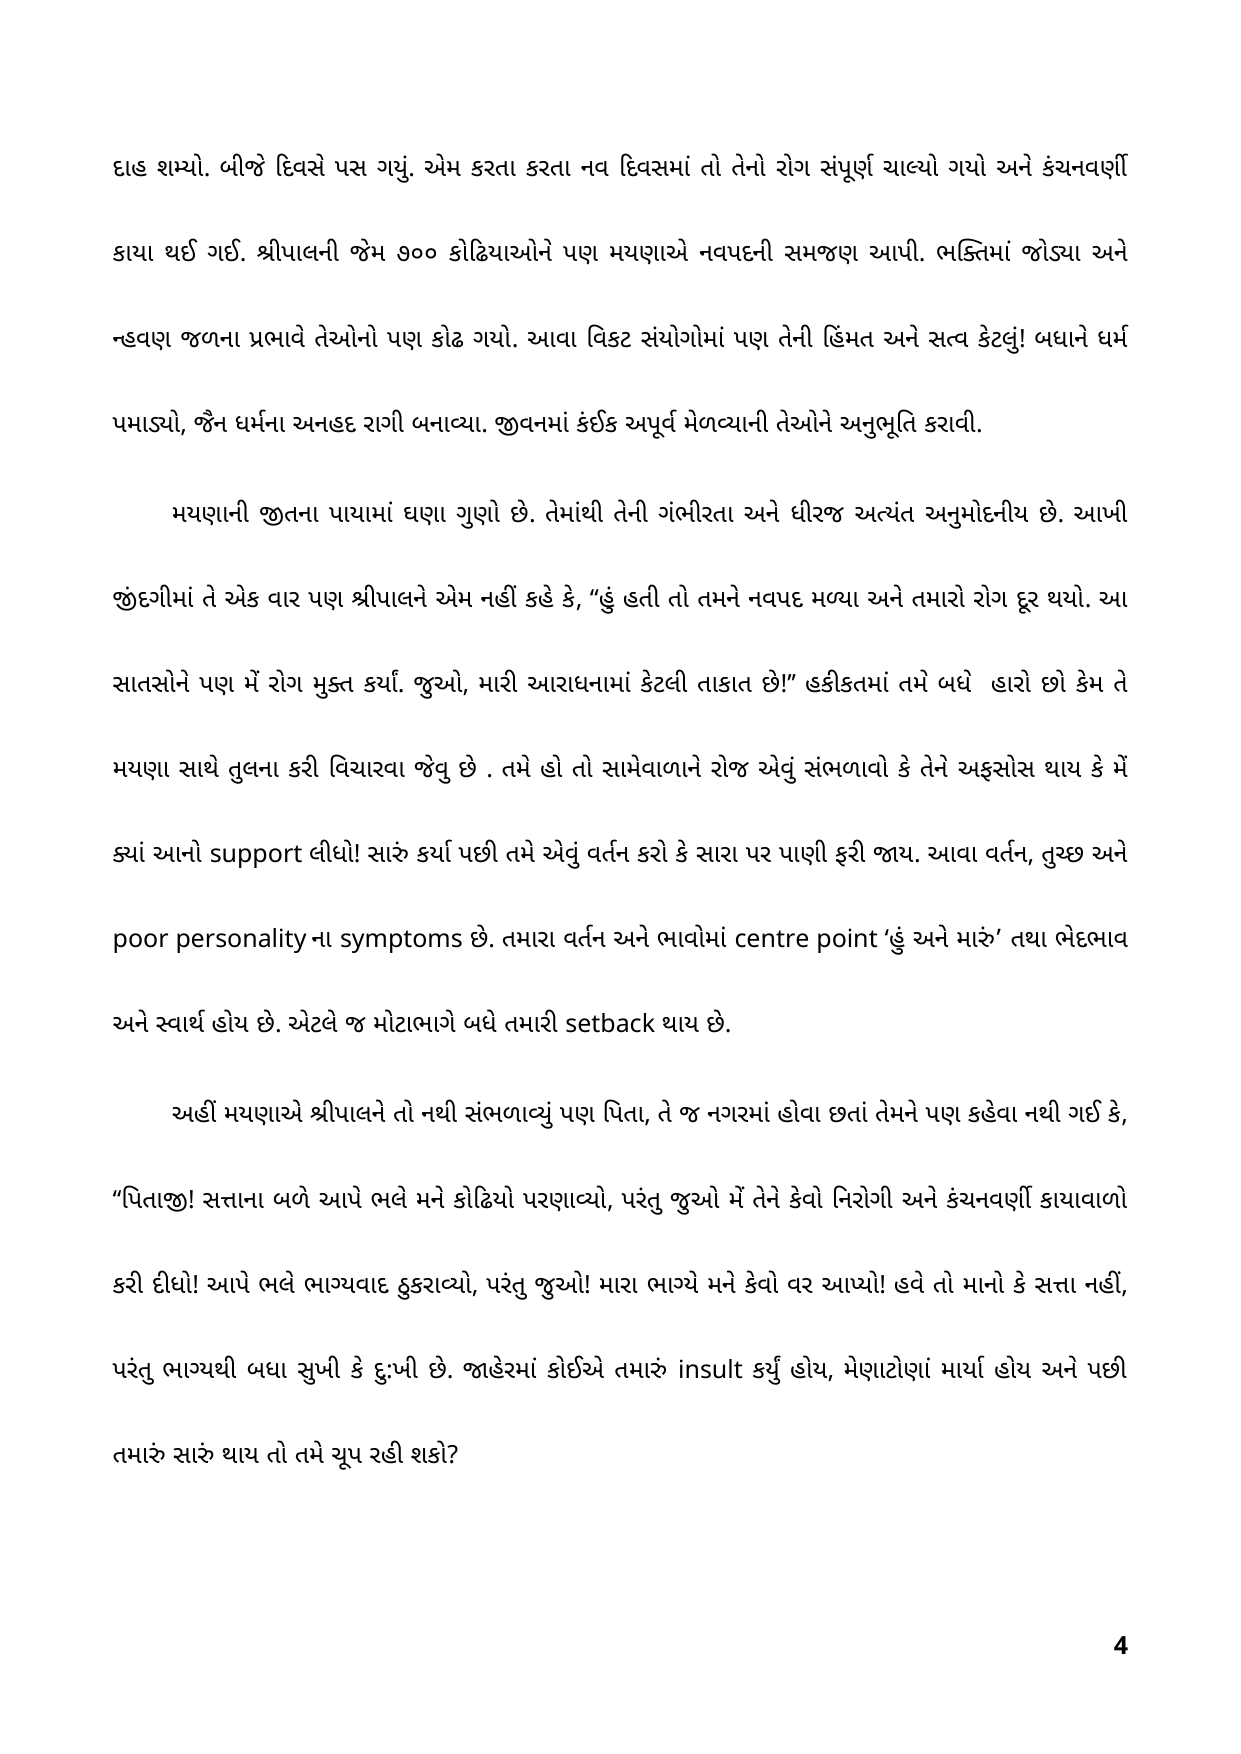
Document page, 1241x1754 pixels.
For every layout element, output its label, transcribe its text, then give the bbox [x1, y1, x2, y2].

text મયણાની જીતના પાયામાં ઘણા ગુણો છે. તેમાંથી તેની ગંભીરતા અને ધીરજ અત્યંત અનુમોદનીય છે. આખી જીંદગીમાં તે એક વાર પણ શ્રીપાલને એમ નહીં કહે કે, ‘‘હું હતી તો તમને નવપદ મળ્યા અને તમારો રોગ દૂર થયો. આ સાતસોને પણ મેં રોગ મુક્ત કર્યાં. જુઓ, મારી આરાધનામાં કેટલી તાકાત છે!’’ હકીકતમાં તમે બધે હારો છો કેમ તે મયણા સાથે તુલના કરી વિચારવા જેવુ છે . તમે હો તો સામેવાળાને રોજ એવું સંભળાવો કે તેને અફસોસ થાય કે મેં ક્યાં આનો support લીધો! સારું કર્યા પછી તમે એવું વર્તન કરો કે સારા પર પાણી ફરી જાય. આવા વર્તન, તુચ્છ અને poor personalityના symptoms છે. તમારા વર્તન અને ભાવોમાં centre point ‘હું અને મારું’ તથા ભેદભાવ અને સ્વાર્થ હોય છે. એટલે જ મોટાભાગે બધે તમારી setback થાય છે. [112, 495, 1128, 1040]
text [112, 150, 1128, 439]
text અહીં મયણાએ શ્રીપાલને તો નથી સંભળાવ્યું પણ પિતા, તે જ નગરમાં હોવા છતાં તેમને પણ કહેવા નથી ગઈ કે, ‘‘પિતાજી! સત્તાના બળે આપે ભલે મને કોઢિયો પરણાવ્યો, પરંતુ જુઓ મેં તેને કેવો નિરોગી અને કંચનવર્ણી કાયાવાળો કરી દીધો! આપે ભલે ભાગ્યવાદ ઠુકરાવ્યો, પરંતુ જુઓ! મારા ભાગ્યે મને કેવો વર આપ્યો! હવે તો માનો કે સત્તા નહીં, પરંતુ ભાગ્યથી બધા સુખી કે દુ:ખી છે. જાહેરમાં કોઈએ તમારું insult કર્યું હોય, મેણાટોણાં માર્યા હોય અને પછી તમારું સારું થાય તો તમે ચૂપ રહી શકો? [112, 1096, 1128, 1471]
